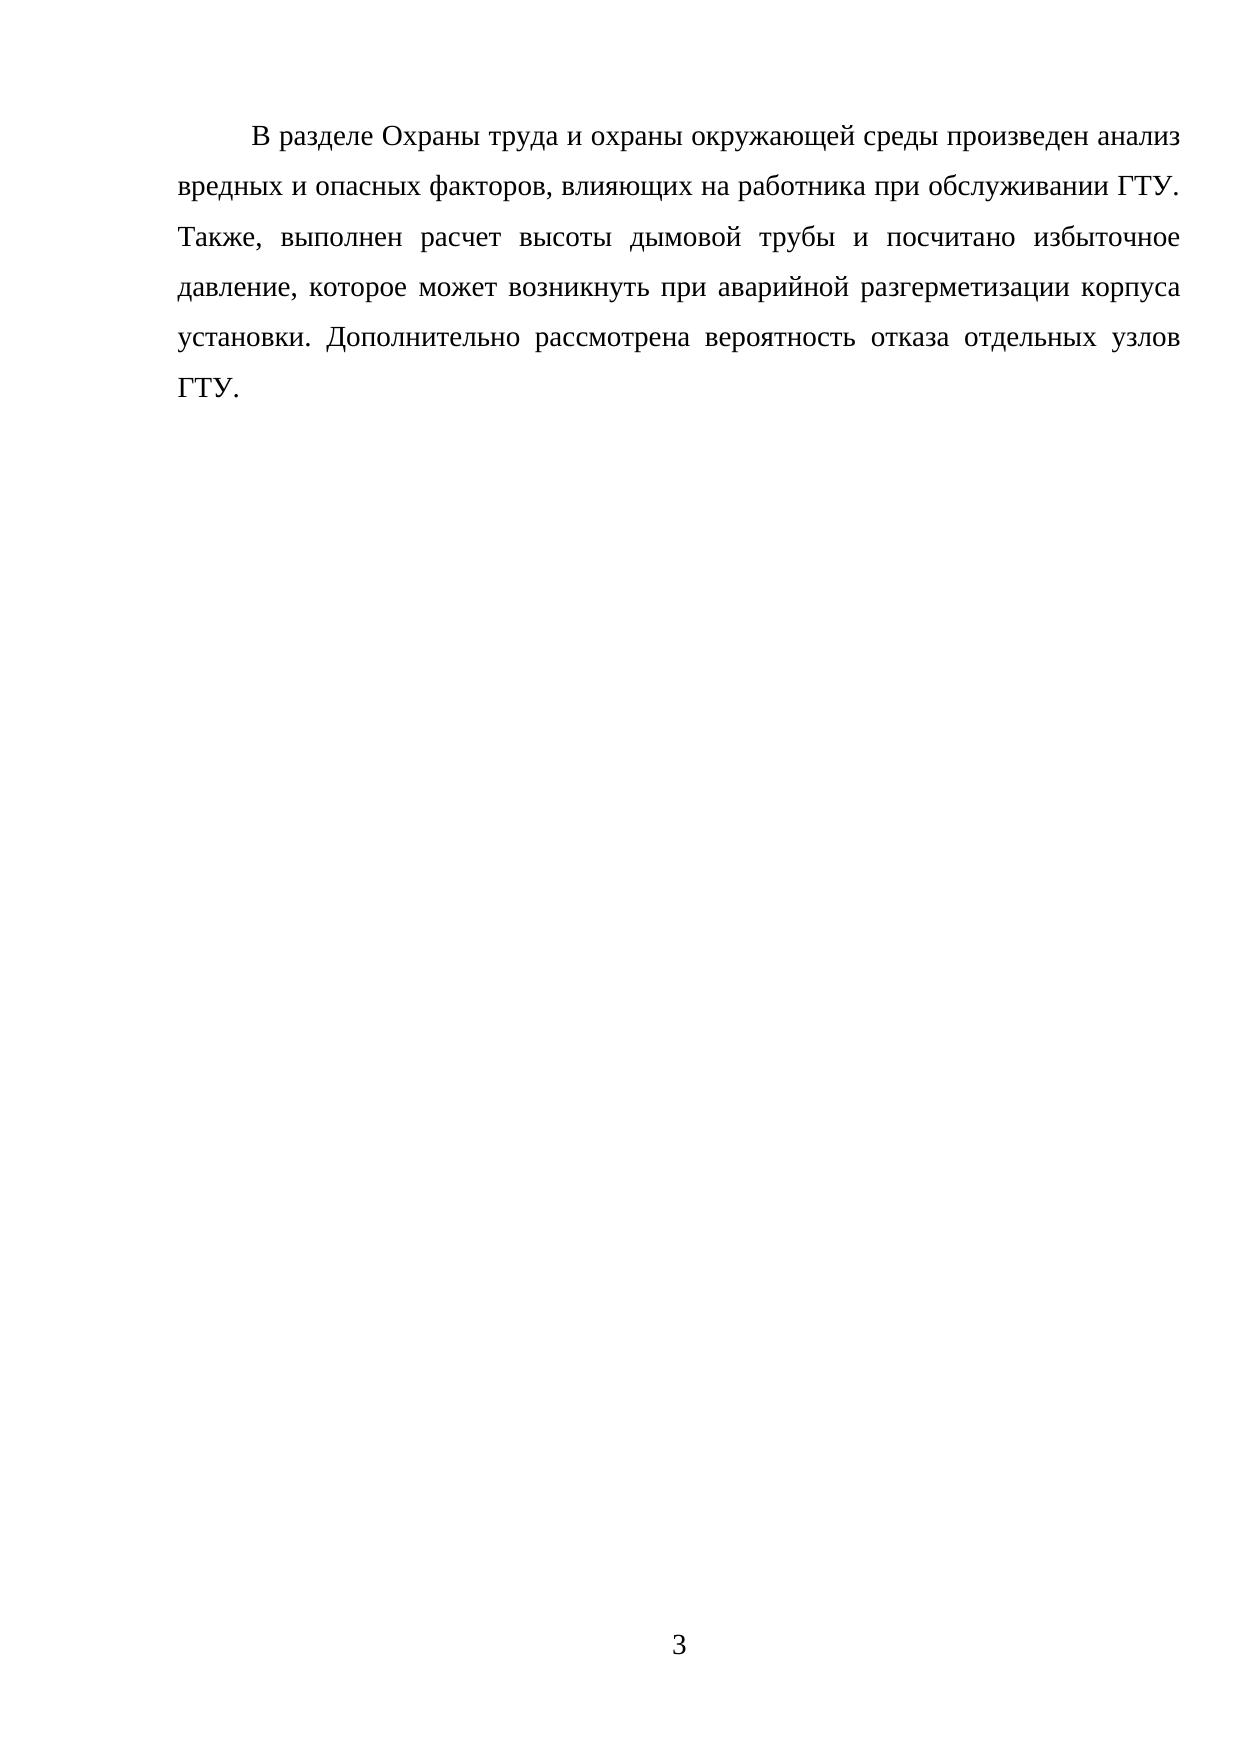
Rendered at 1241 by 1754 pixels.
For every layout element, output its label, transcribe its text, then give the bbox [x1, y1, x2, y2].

text В разделе Охраны труда и охраны окружающей среды произведен анализ вредных и опасных факторов, влияющих на работника при обслуживании ГТУ. Также, выполнен расчет высоты дымовой трубы и посчитано избыточное давление, которое может возникнуть при аварийной разгерметизации корпуса установки. Дополнительно рассмотрена вероятность отказа отдельных узлов ГТУ. [177, 118, 1181, 403]
